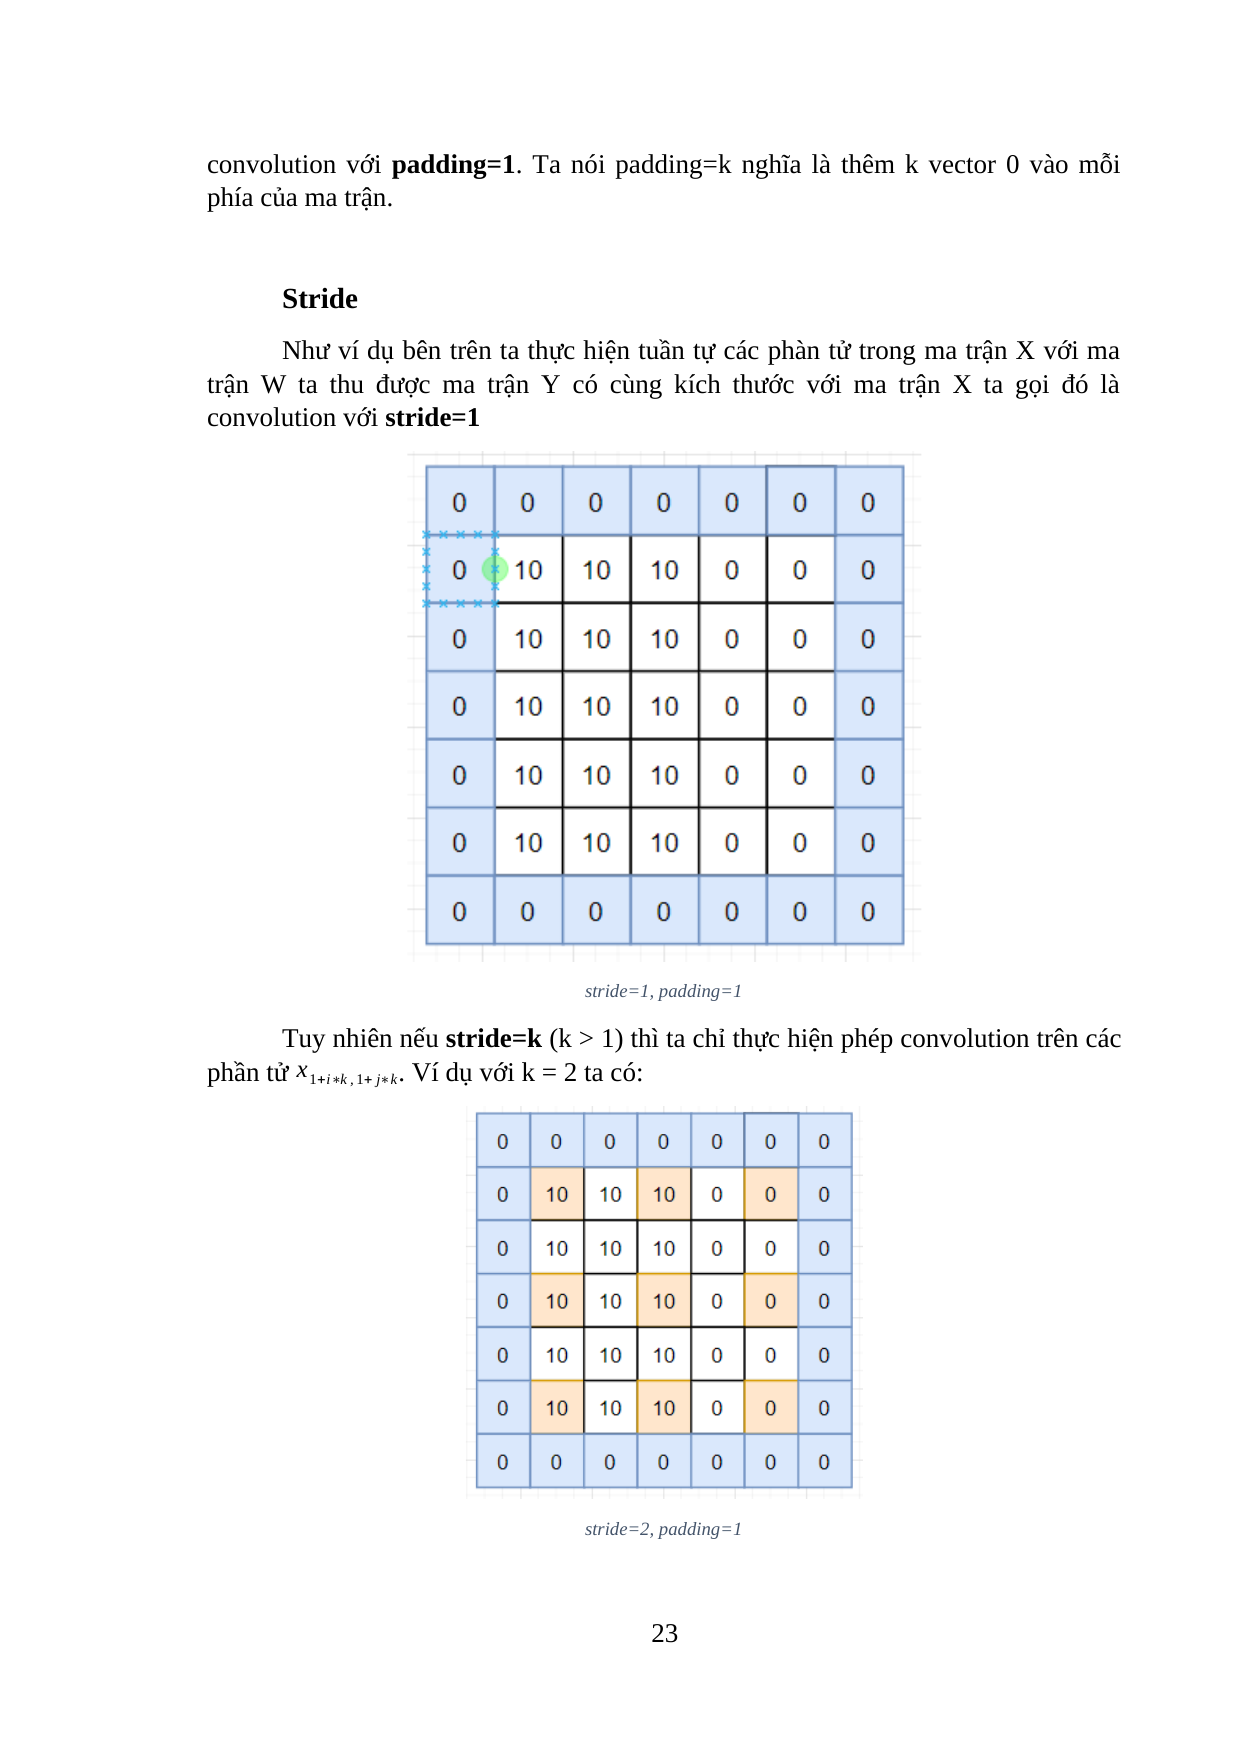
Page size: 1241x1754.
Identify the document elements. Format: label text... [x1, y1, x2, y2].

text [207, 148, 1122, 212]
text Tuy nhiên nếu stride=k (k > 1) thì ta chỉ thực hiện phép convolution trên các phần tử . Ví dụ với k = 2 ta có: [207, 1023, 1122, 1087]
text stride=1, padding=1 [207, 980, 1122, 1002]
text Stride [207, 282, 1122, 315]
picture [465, 1106, 863, 1499]
text stride=2, padding=1 [207, 1518, 1122, 1539]
text Như ví dụ bên trên ta thực hiện tuần tự các phàn tử trong ma trận X với ma trận W ta thu được ma trận Y có cùng kích thước với ma trận X ta gọi đó là convolution với stride=1 [207, 334, 1122, 433]
picture [407, 451, 922, 962]
